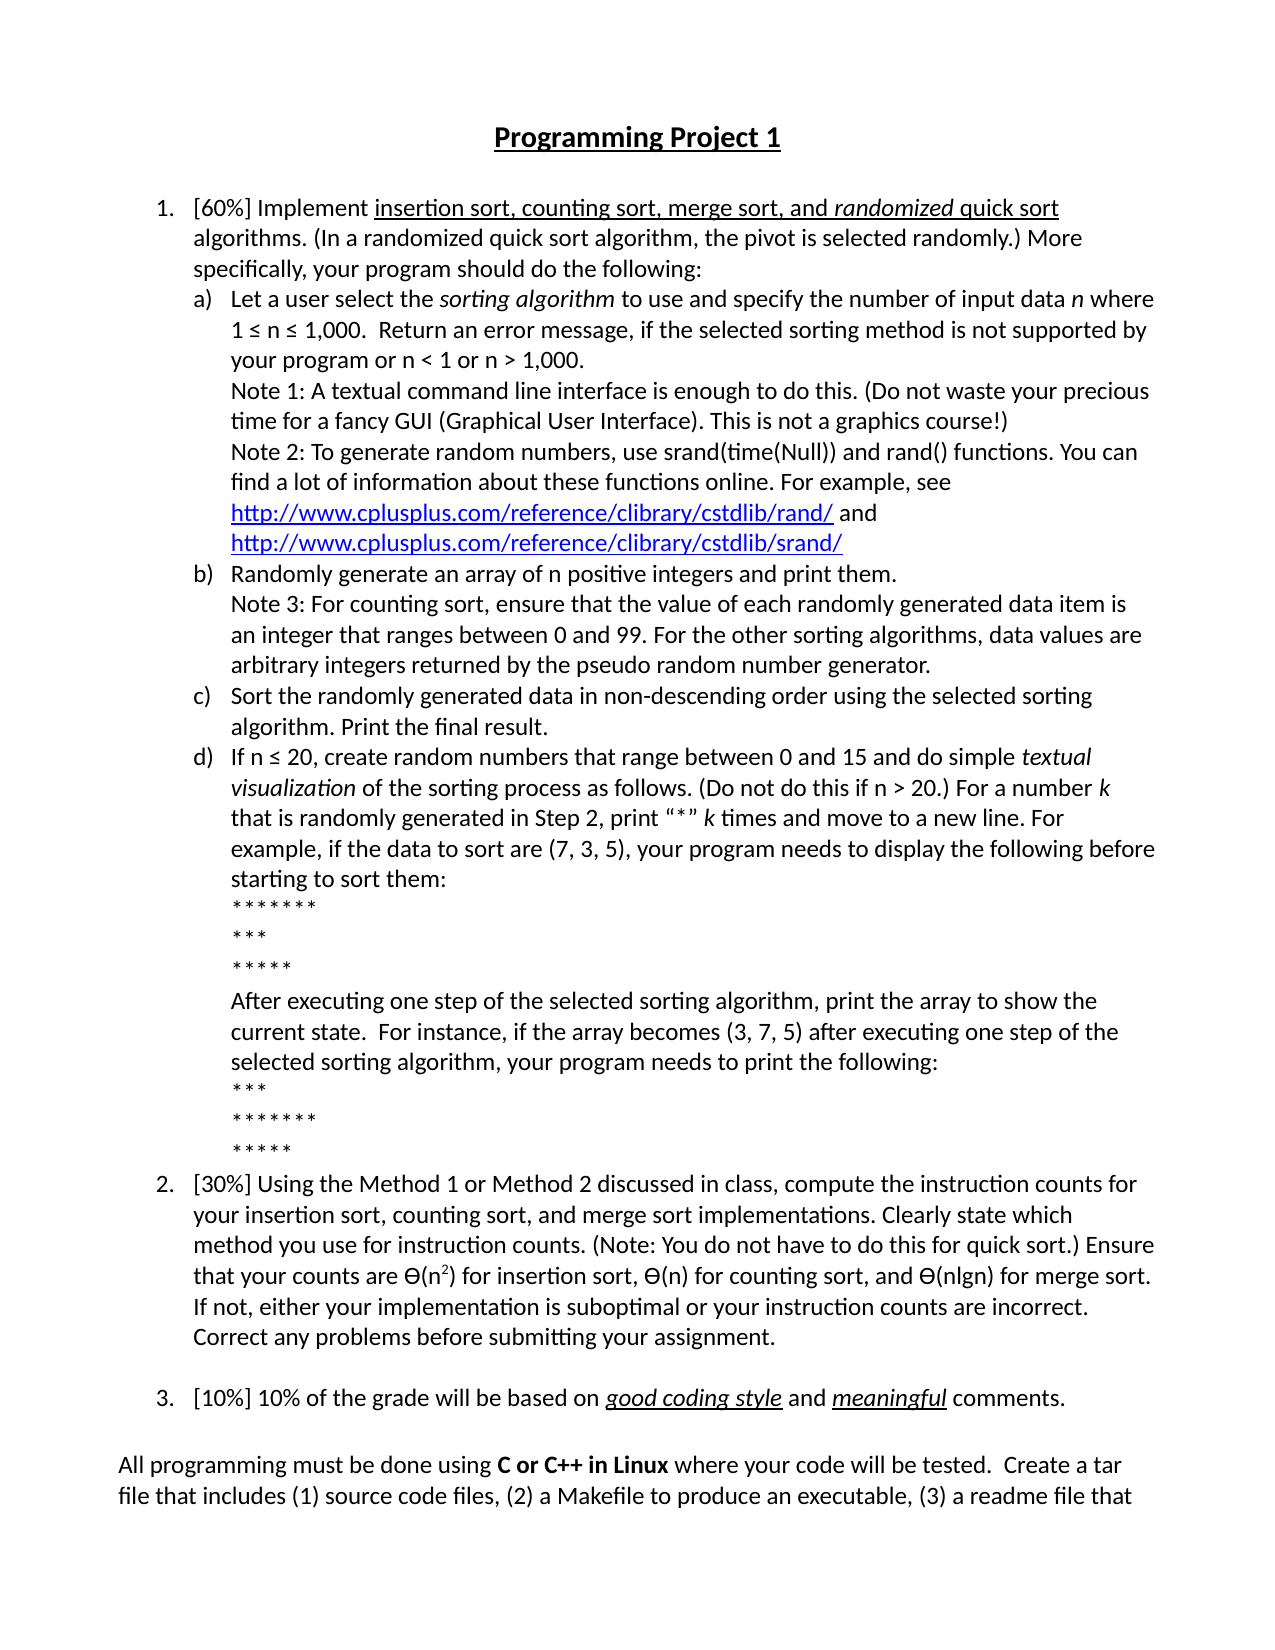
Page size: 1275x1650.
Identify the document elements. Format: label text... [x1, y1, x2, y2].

list [10%] 10% of the grade will be based on good coding style and meaningful comments. [156, 1382, 1157, 1413]
text ******* [231, 1107, 1157, 1138]
text After executing one step of the selected sorting algorithm, print the array to show the current state. For instance, if the array becomes (3, 7, 5) after executing one step of the selected sorting algorithm, your program needs to print the following: [231, 985, 1157, 1077]
list [30%] Using the Method 1 or Method 2 discussed in class, compute the instruction counts for your insertion sort, counting sort, and merge sort implementations. Clearly state which method you use for instruction counts. (Note: You do not have to do this for quick sort.) Ensure that your counts are Ѳ(n2) for insertion sort, Ѳ(n) for counting sort, and Ѳ(nlgn) for merge sort. If not, either your implementation is suboptimal or your instruction counts are incorrect. Correct any problems before submitting your assignment. [156, 1168, 1157, 1352]
text ***** [231, 955, 1157, 985]
text ******* [231, 894, 1157, 924]
text Note 3: For counting sort, ensure that the value of each randomly generated data item is an integer that ranges between 0 and 99. For the other sorting algorithms, data values are arbitrary integers returned by the pseudo random number generator. [231, 589, 1157, 680]
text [118, 1449, 1157, 1511]
list [60%] Implement insertion sort, counting sort, merge sort, and randomized quick sort algorithms. (In a randomized quick sort algorithm, the pivot is selected randomly.) More specifically, your program should do the following: [156, 192, 1157, 283]
text Programming Project 1 [118, 118, 1157, 155]
list Sort the randomly generated data in non-descending order using the selected sorting algorithm. Print the final result. [193, 680, 1157, 741]
list Randomly generate an array of n positive integers and print them. [193, 558, 1157, 589]
text *** [231, 1077, 1157, 1107]
text Note 1: A textual command line interface is enough to do this. (Do not waste your precious time for a fancy GUI (Graphical User Interface). This is not a graphics course!) [231, 375, 1157, 436]
text *** [231, 924, 1157, 955]
text Note 2: To generate random numbers, use srand(time(Null)) and rand() functions. You can find a lot of information about these functions online. For example, see http://www.cplusplus.com/reference/clibrary/cstdlib/rand/ and http://www.cplusplus.com/reference/clibrary/cstdlib/srand/ [231, 436, 1157, 558]
list If n ≤ 20, create random numbers that range between 0 and 15 and do simple textual visualization of the sorting process as follows. (Do not do this if n > 20.) For a number k that is randomly generated in Step 2, print “*” k times and move to a new line. For example, if the data to sort are (7, 3, 5), your program needs to display the following before starting to sort them: [193, 741, 1157, 894]
text ***** [231, 1138, 1157, 1168]
list Let a user select the sorting algorithm to use and specify the number of input data n where 1 ≤ n ≤ 1,000. Return an error message, if the selected sorting method is not supported by your program or n < 1 or n > 1,000. [193, 283, 1157, 375]
